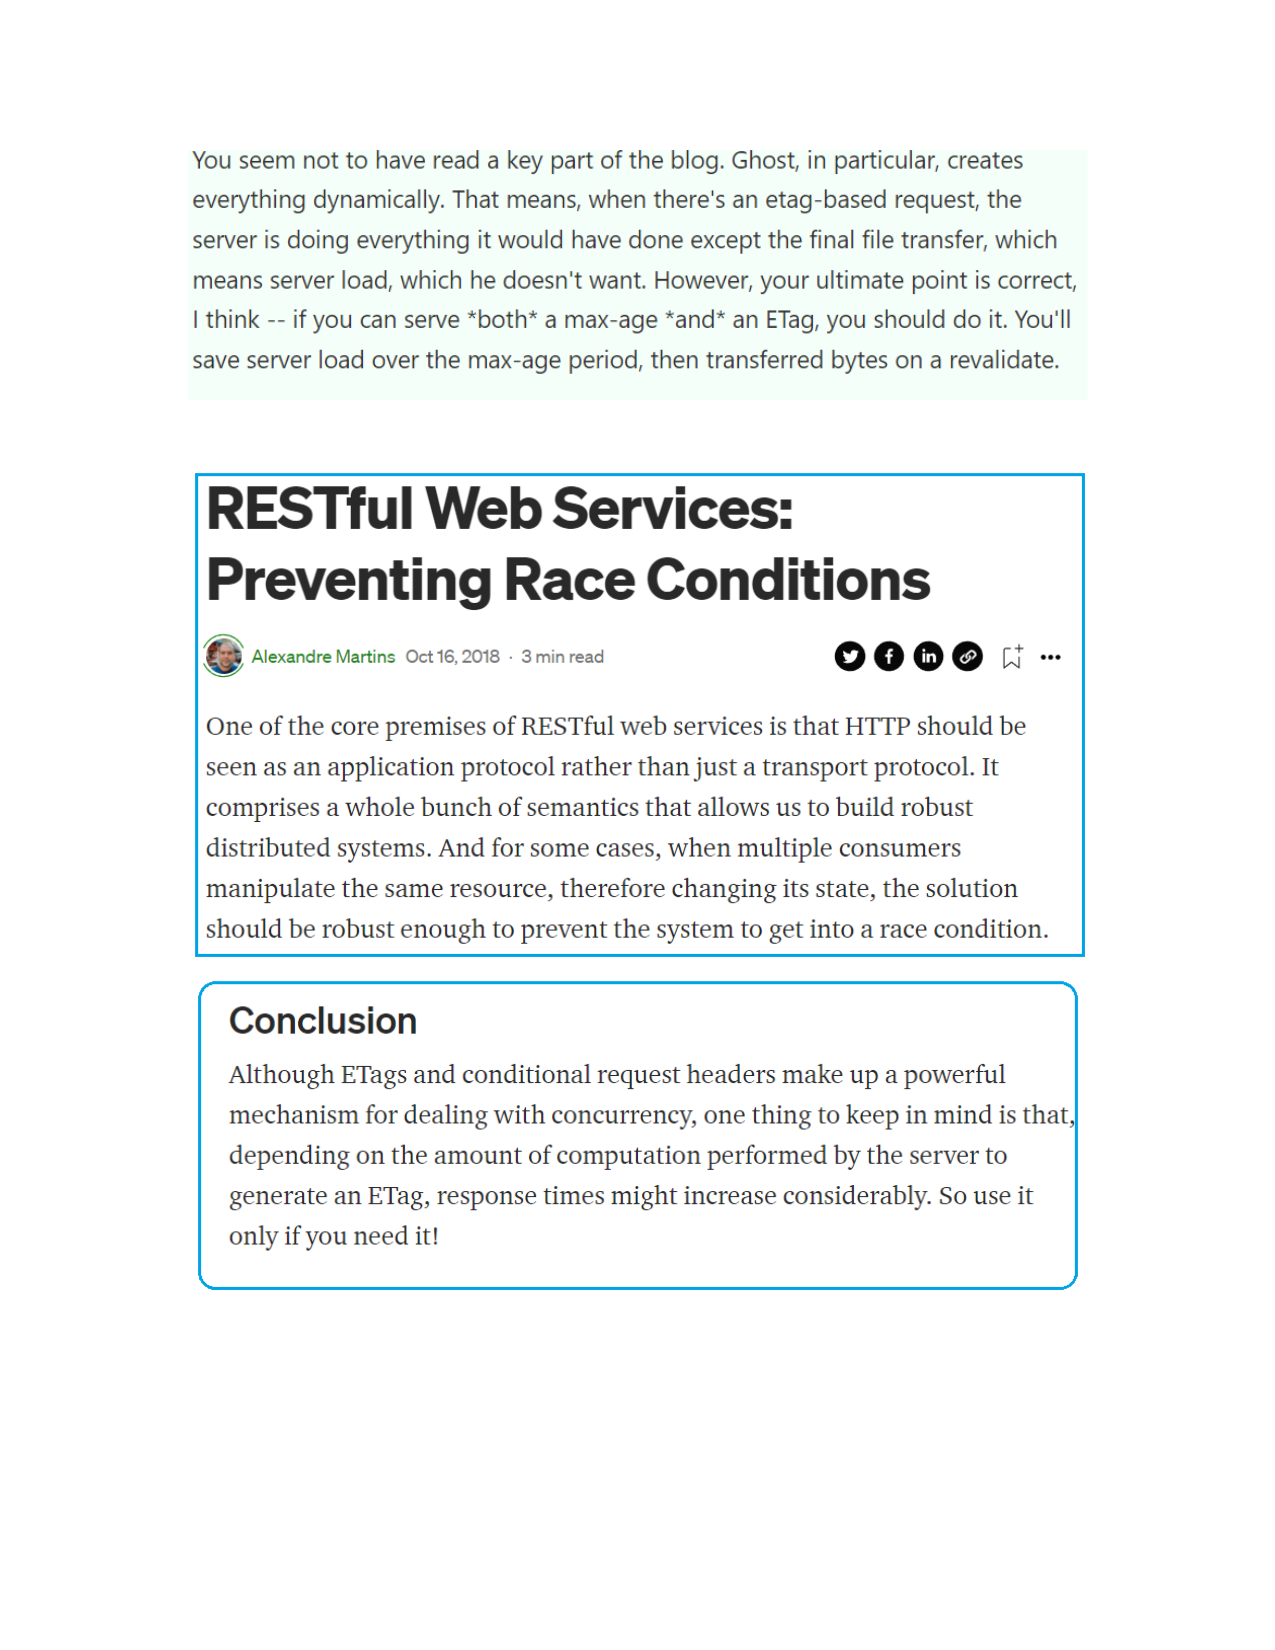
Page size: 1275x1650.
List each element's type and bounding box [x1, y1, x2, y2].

picture [187, 150, 1088, 400]
picture [187, 962, 1088, 1295]
picture [187, 465, 1088, 961]
